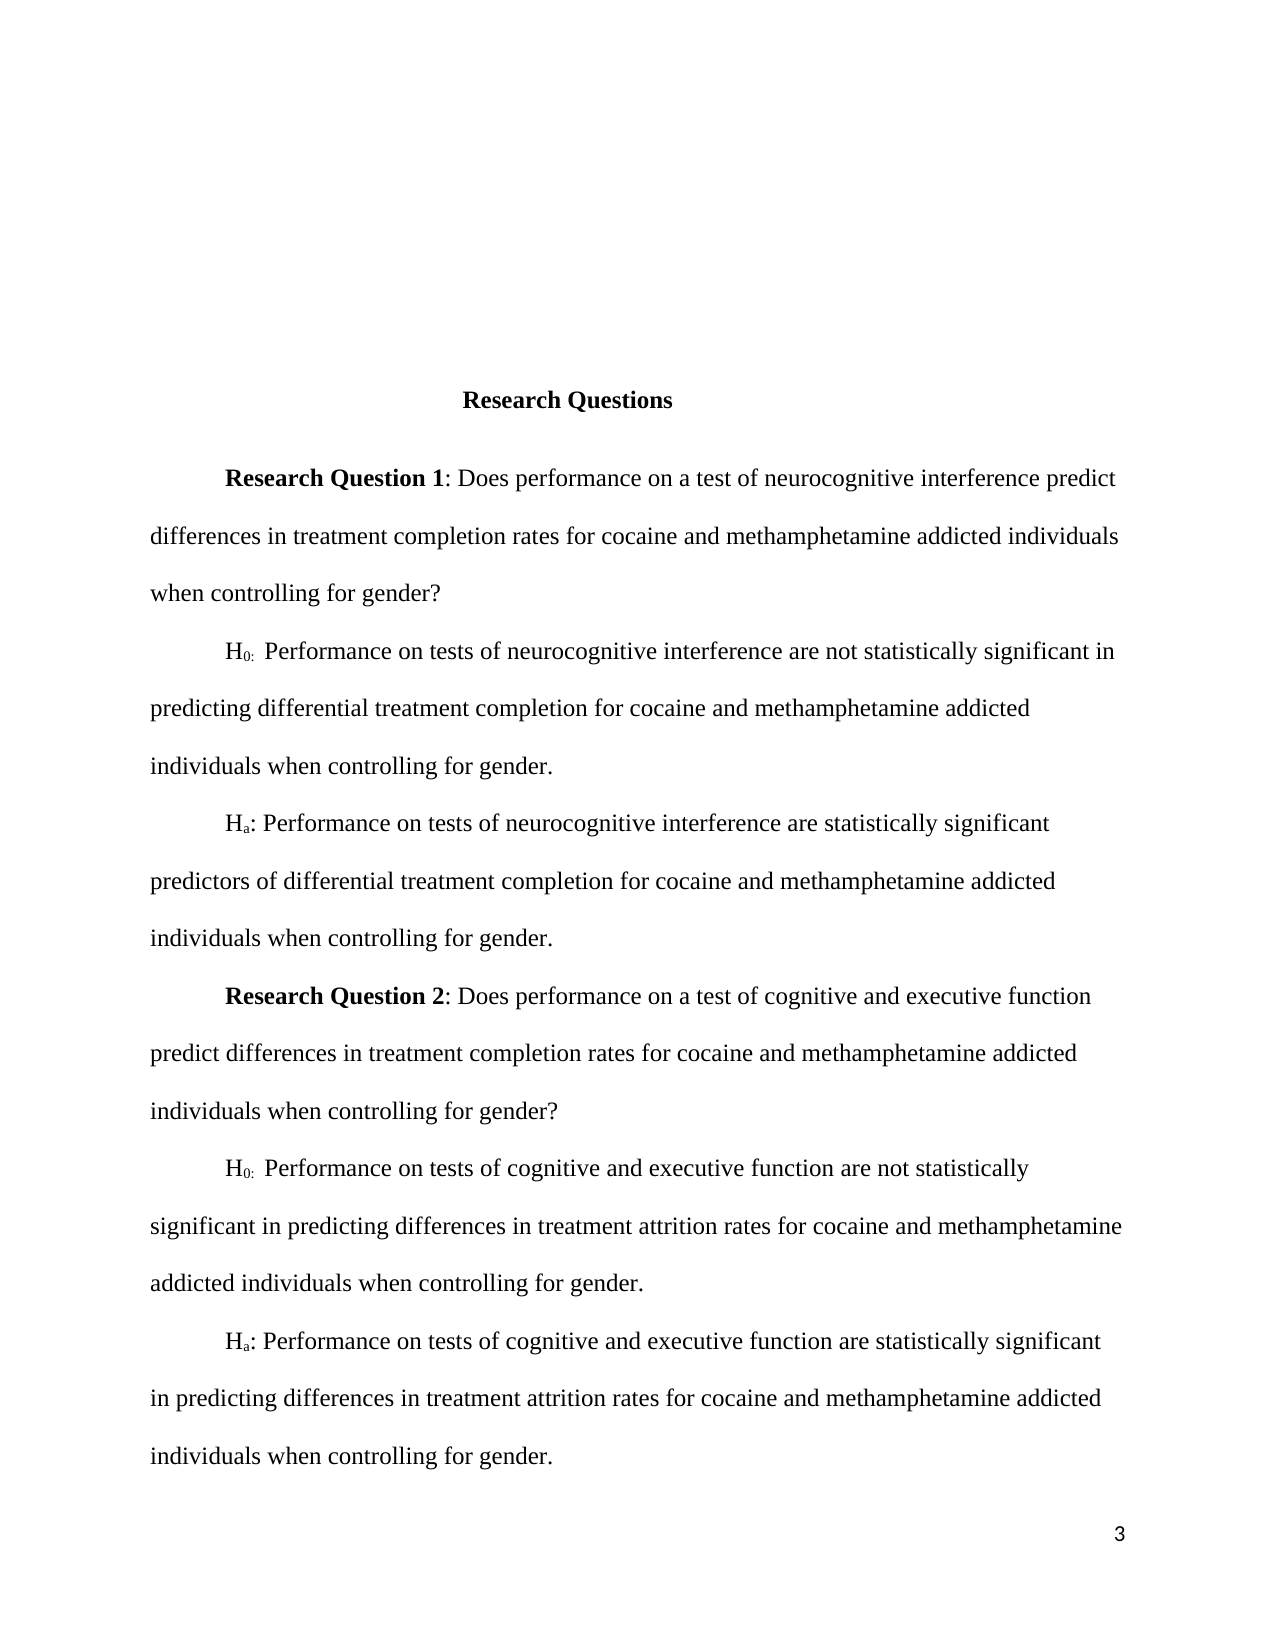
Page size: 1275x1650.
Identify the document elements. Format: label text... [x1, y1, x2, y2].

text Research Question 2: Does performance on a test of cognitive and executive function predict differences in treatment completion rates for cocaine and methamphetamine addicted individuals when controlling for gender? [150, 981, 1125, 1124]
text Ha: Performance on tests of cognitive and executive function are statistically significant in predicting differences in treatment attrition rates for cocaine and methamphetamine addicted individuals when controlling for gender. [150, 1326, 1125, 1469]
text Research Question 1: Does performance on a test of neurocognitive interference predict differences in treatment completion rates for cocaine and methamphetamine addicted individuals when controlling for gender? [150, 463, 1125, 607]
text H0: Performance on tests of neurocognitive interference are not statistically significant in predicting differential treatment completion for cocaine and methamphetamine addicted individuals when controlling for gender. [150, 636, 1125, 779]
text Research Questions [150, 385, 1125, 414]
text Ha: Performance on tests of neurocognitive interference are statistically significant predictors of differential treatment completion for cocaine and methamphetamine addicted individuals when controlling for gender. [150, 808, 1125, 952]
text H0: Performance on tests of cognitive and executive function are not statistically significant in predicting differences in treatment attrition rates for cocaine and methamphetamine addicted individuals when controlling for gender. [150, 1153, 1125, 1297]
